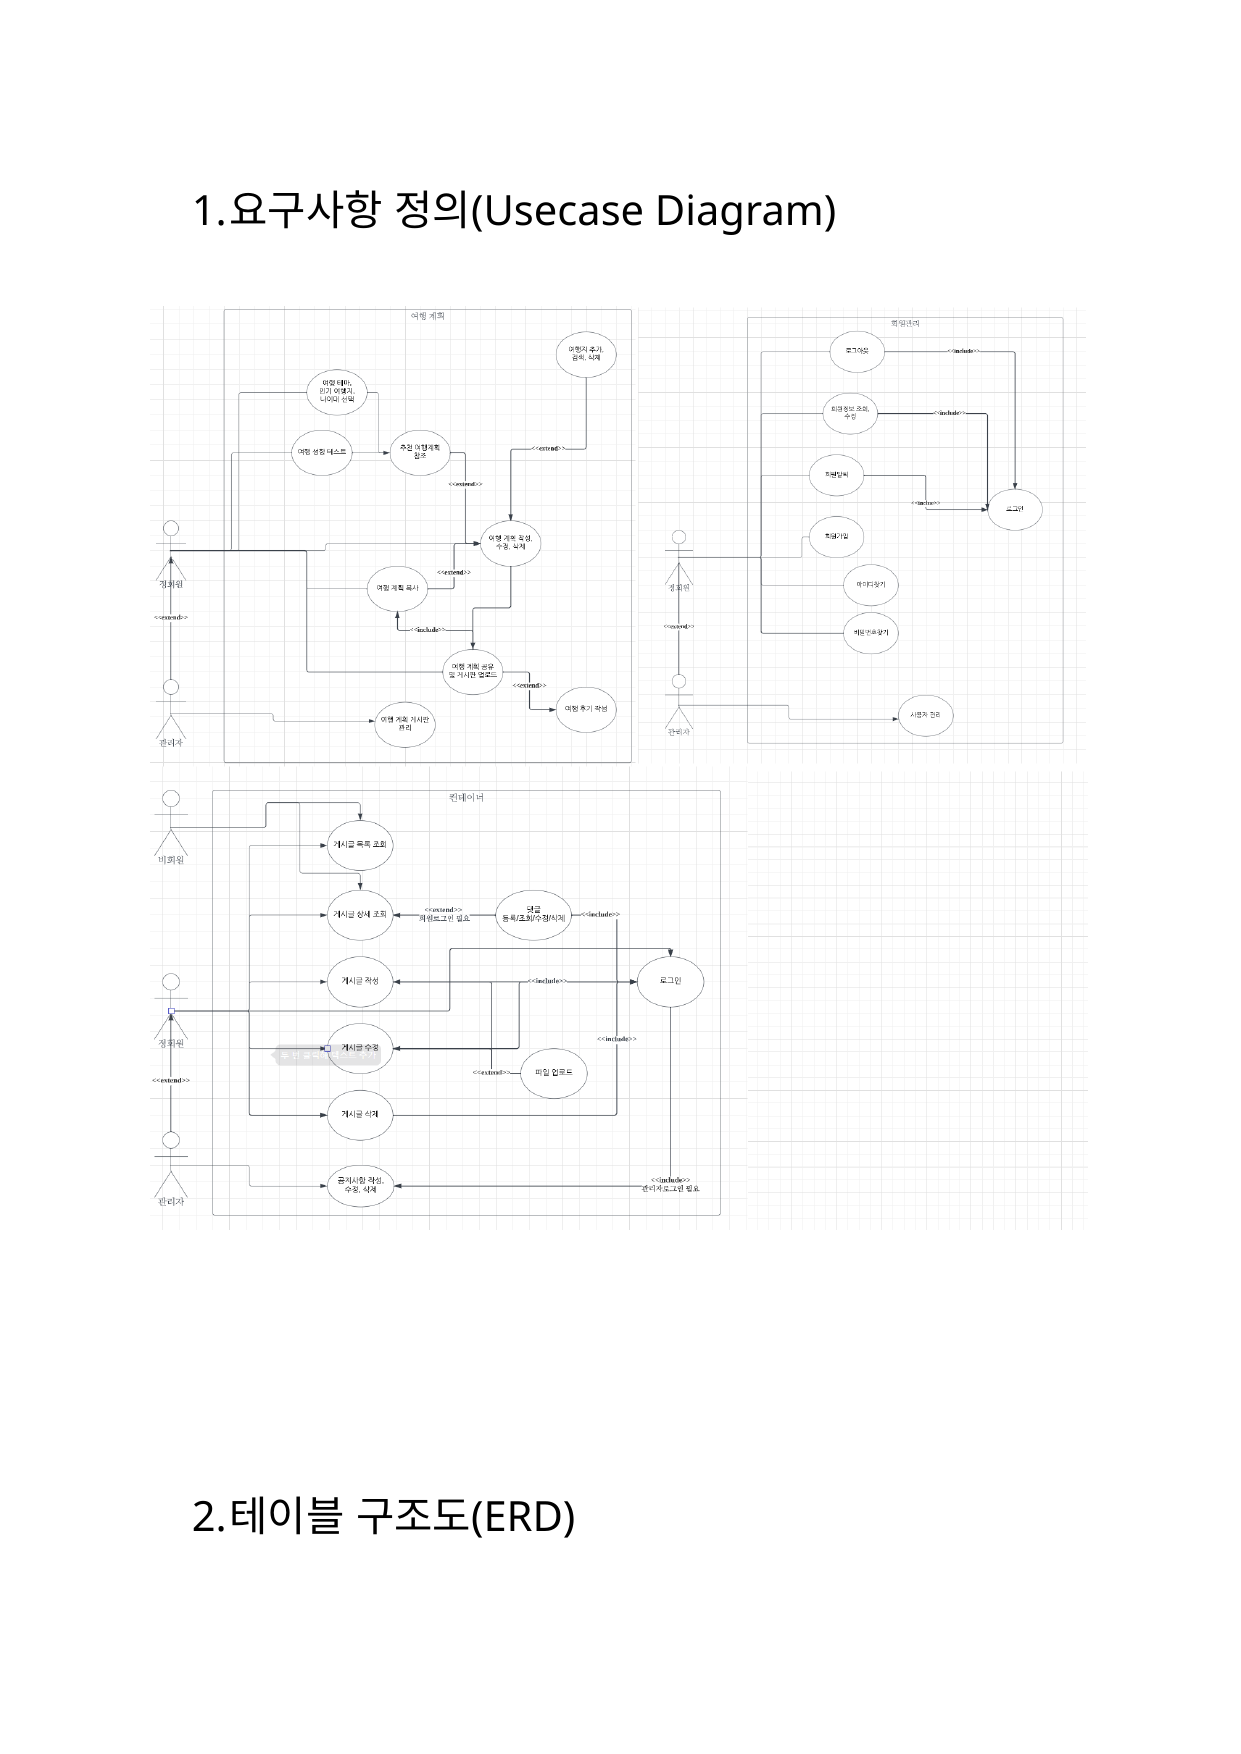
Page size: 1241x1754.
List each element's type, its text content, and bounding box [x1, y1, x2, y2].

picture [150, 306, 1088, 1230]
list 요구사항 정의(Usecase Diagram) [192, 177, 1090, 238]
list 테이블 구조도(ERD) [192, 1483, 1090, 1543]
